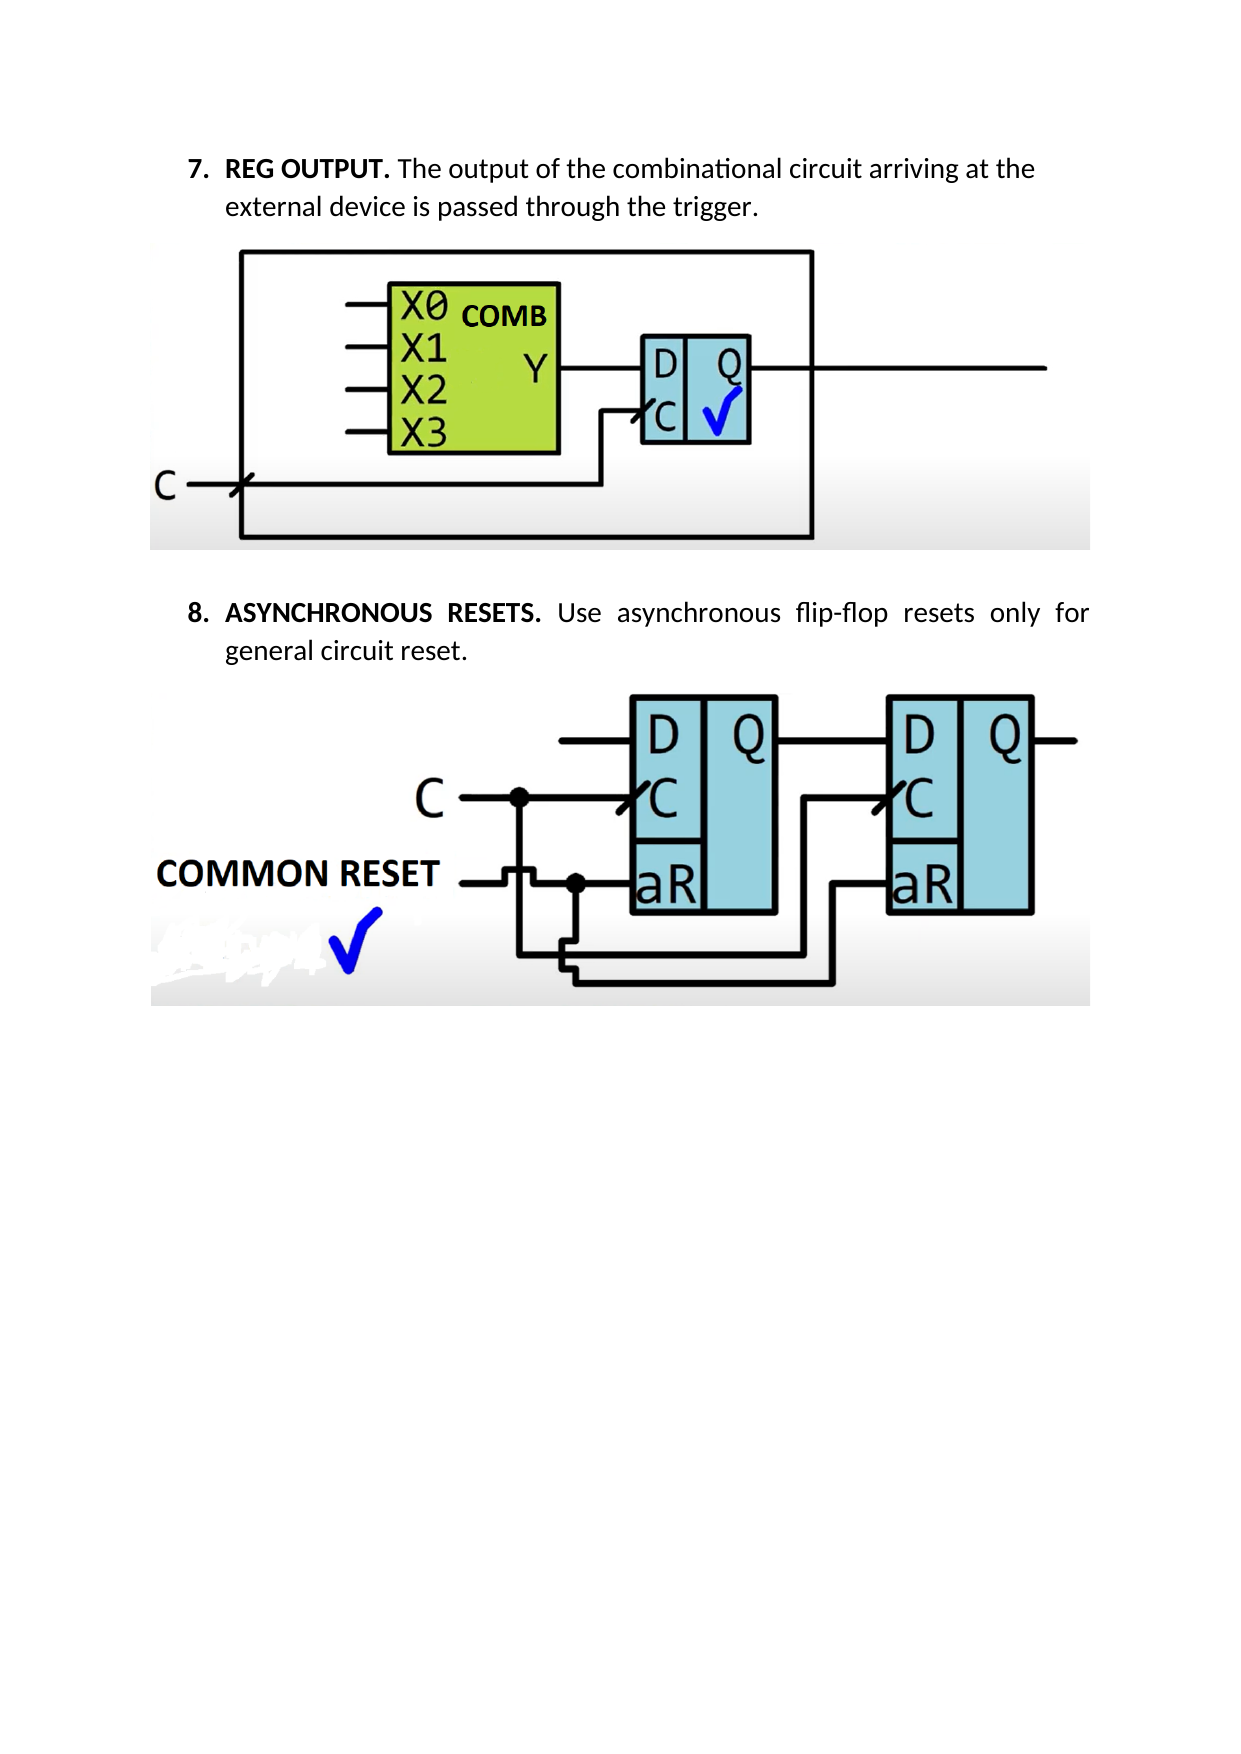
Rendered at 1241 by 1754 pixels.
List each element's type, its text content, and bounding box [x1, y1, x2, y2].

picture [151, 693, 1091, 1006]
list ASYNCHRONOUS RESETS. Use asynchronous flip-flop resets only for general circuit reset. [187, 594, 1090, 668]
picture [150, 243, 1091, 550]
list REG OUTPUT. The output of the combinational circuit arriving at the external device is passed through the trigger. [187, 150, 1090, 224]
